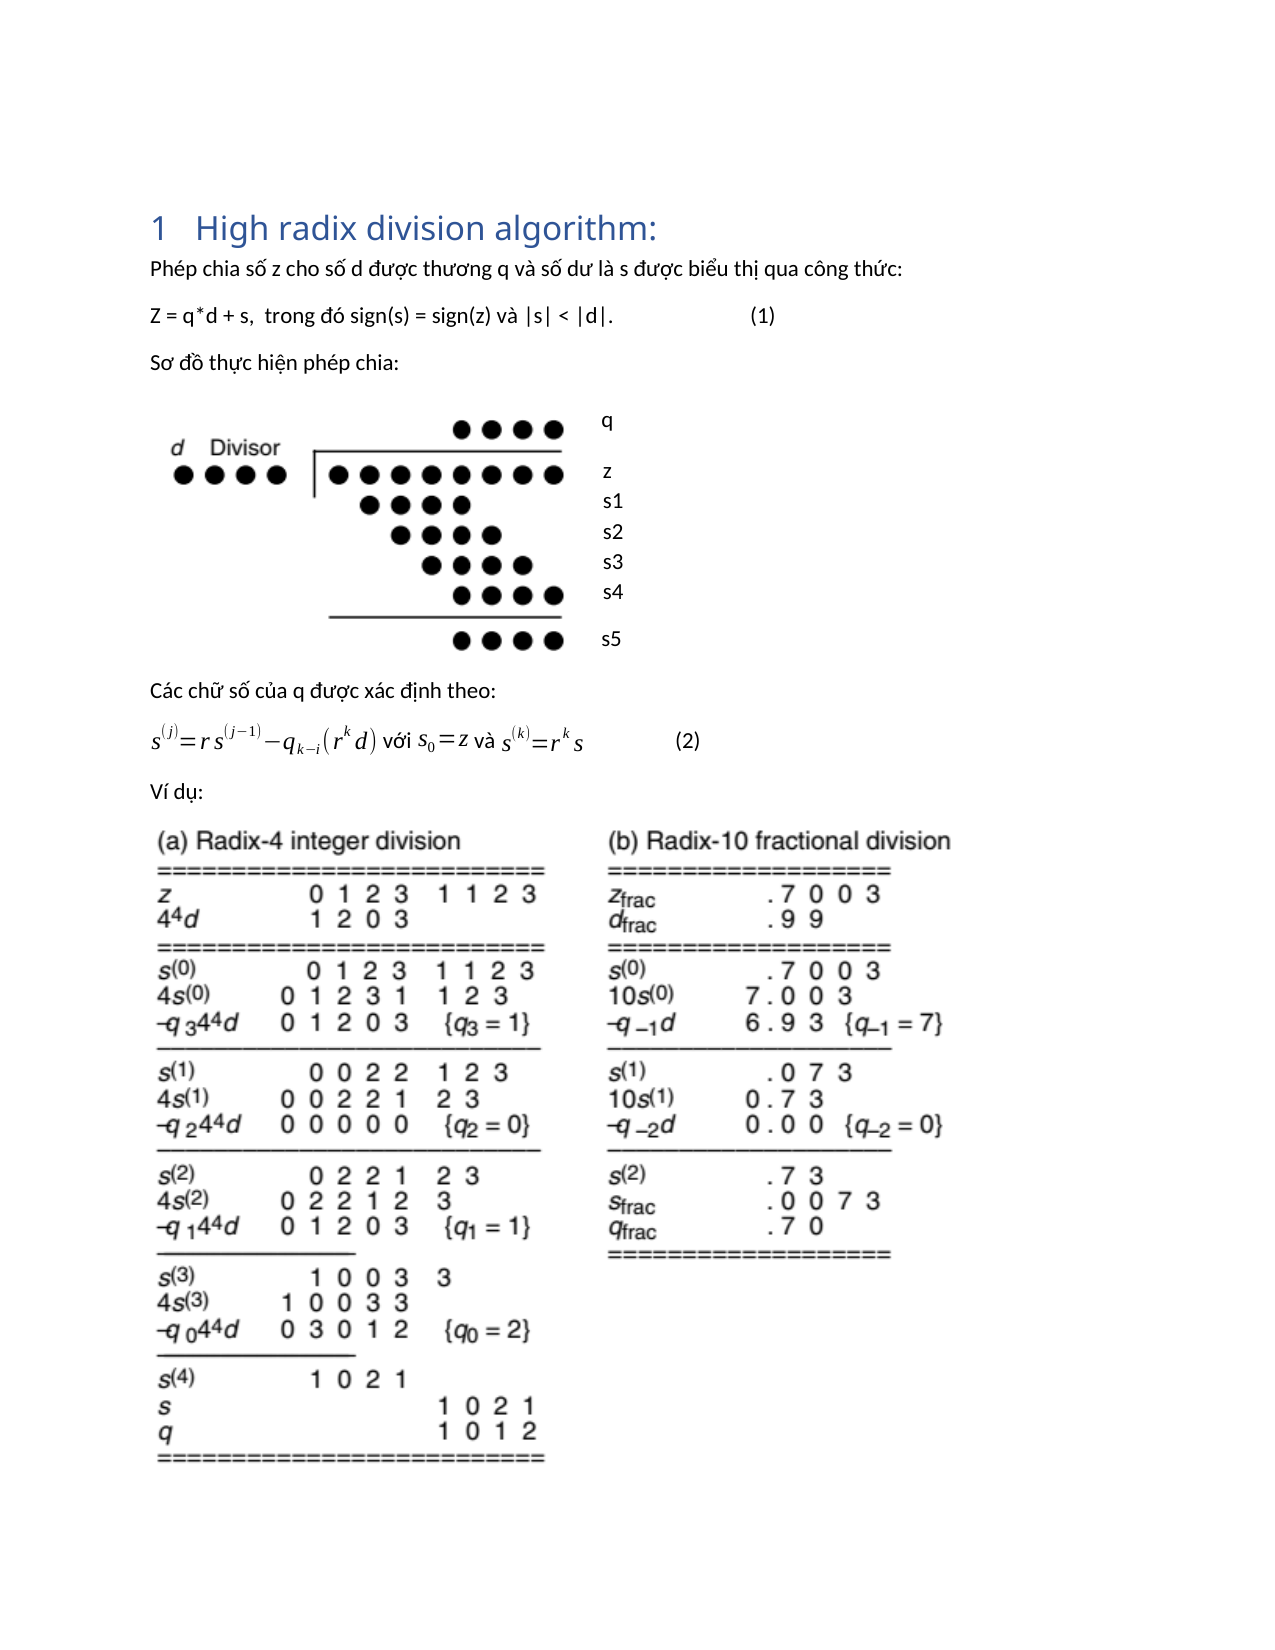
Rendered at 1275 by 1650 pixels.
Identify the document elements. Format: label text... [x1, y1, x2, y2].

text Các chữ số của q được xác định theo: [150, 676, 1125, 704]
text Sơ đồ thực hiện phép chia: [150, 348, 1125, 376]
text Ví dụ: [150, 777, 1125, 805]
text Phép chia số z cho số d được thương q và số dư là s được biểu thị qua công thức: [150, 254, 1125, 282]
text Z = q*d + s, trong đó sign(s) = sign(z) và |s| < |d|. (1) [150, 301, 1125, 329]
picture [150, 823, 957, 1479]
text với và (2) [150, 723, 1125, 758]
subtitle High radix division algorithm: [150, 205, 1125, 251]
picture [165, 403, 583, 659]
